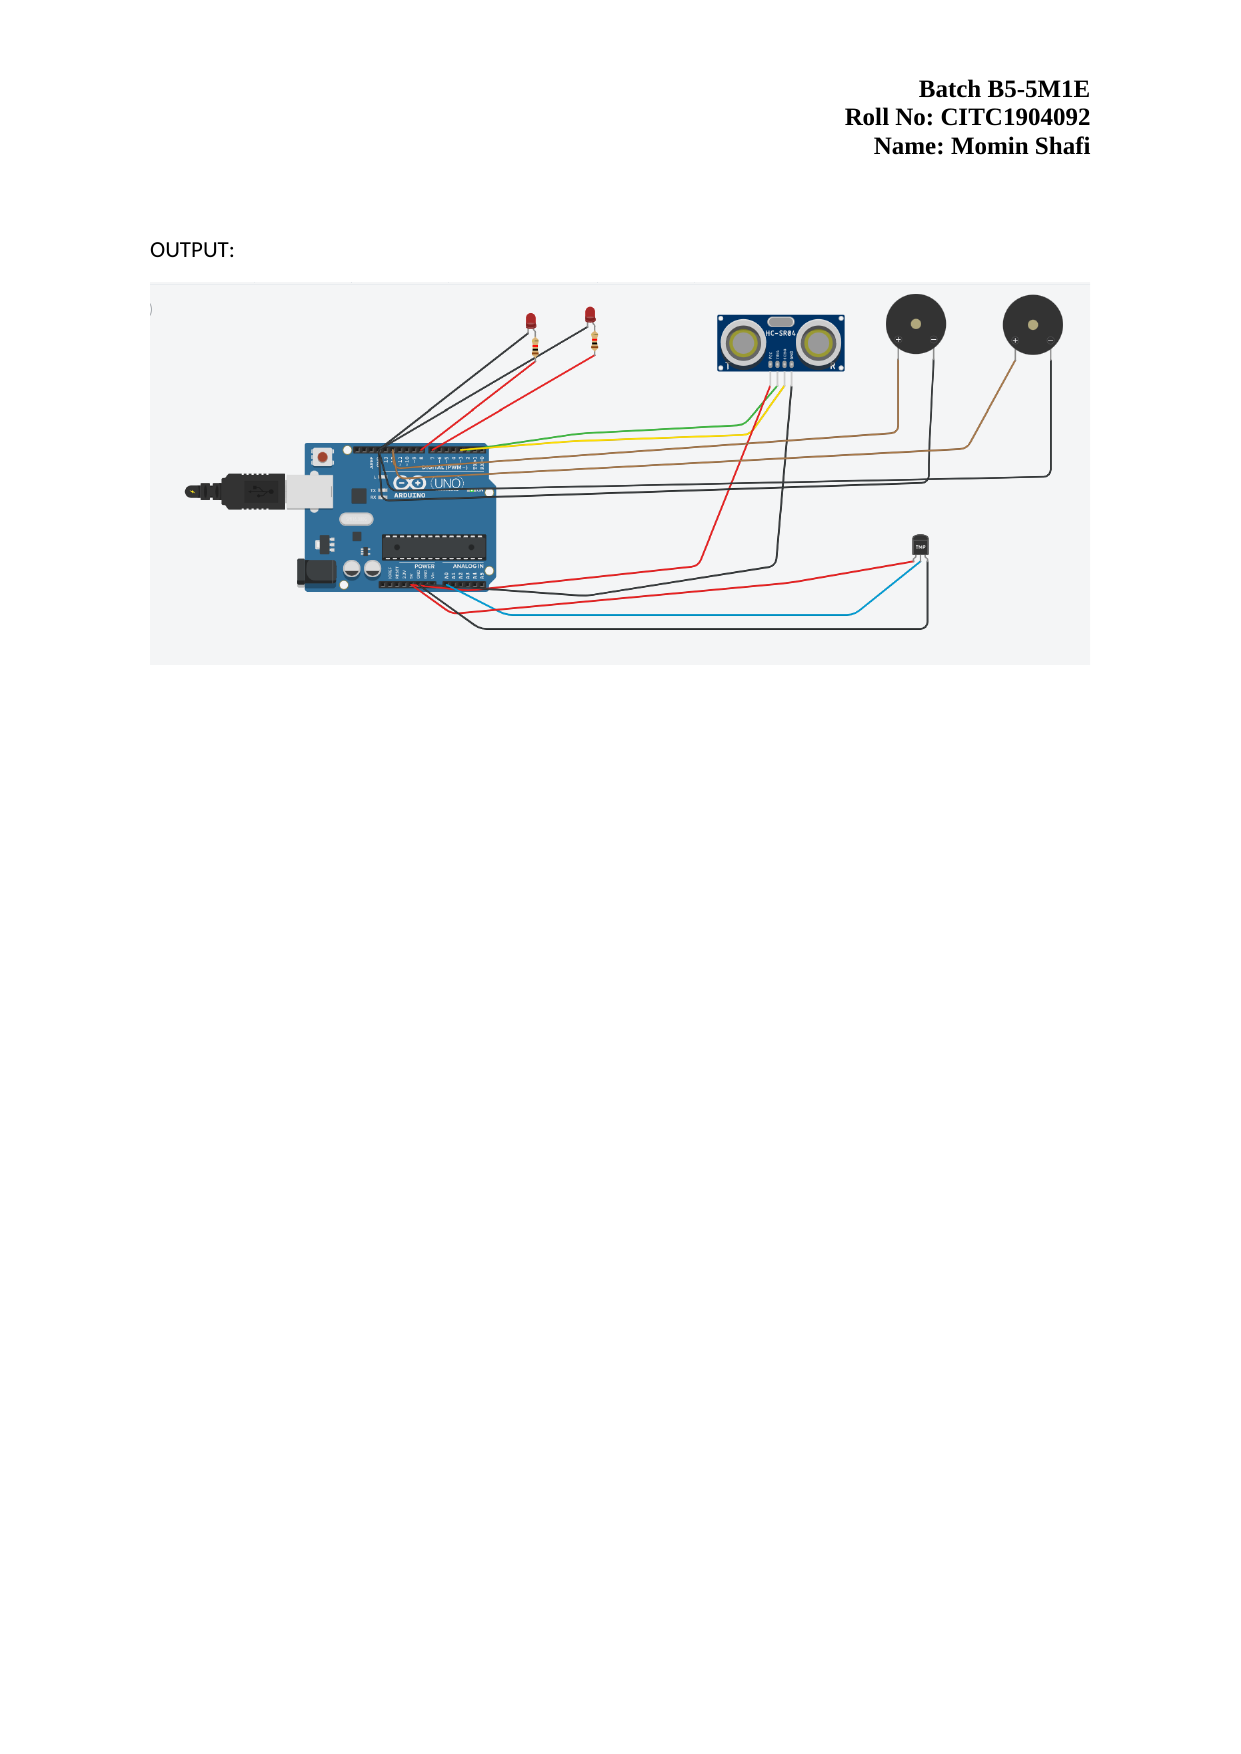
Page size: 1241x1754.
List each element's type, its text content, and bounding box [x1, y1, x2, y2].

picture [150, 282, 1091, 665]
text OUTPUT: [150, 236, 1090, 264]
